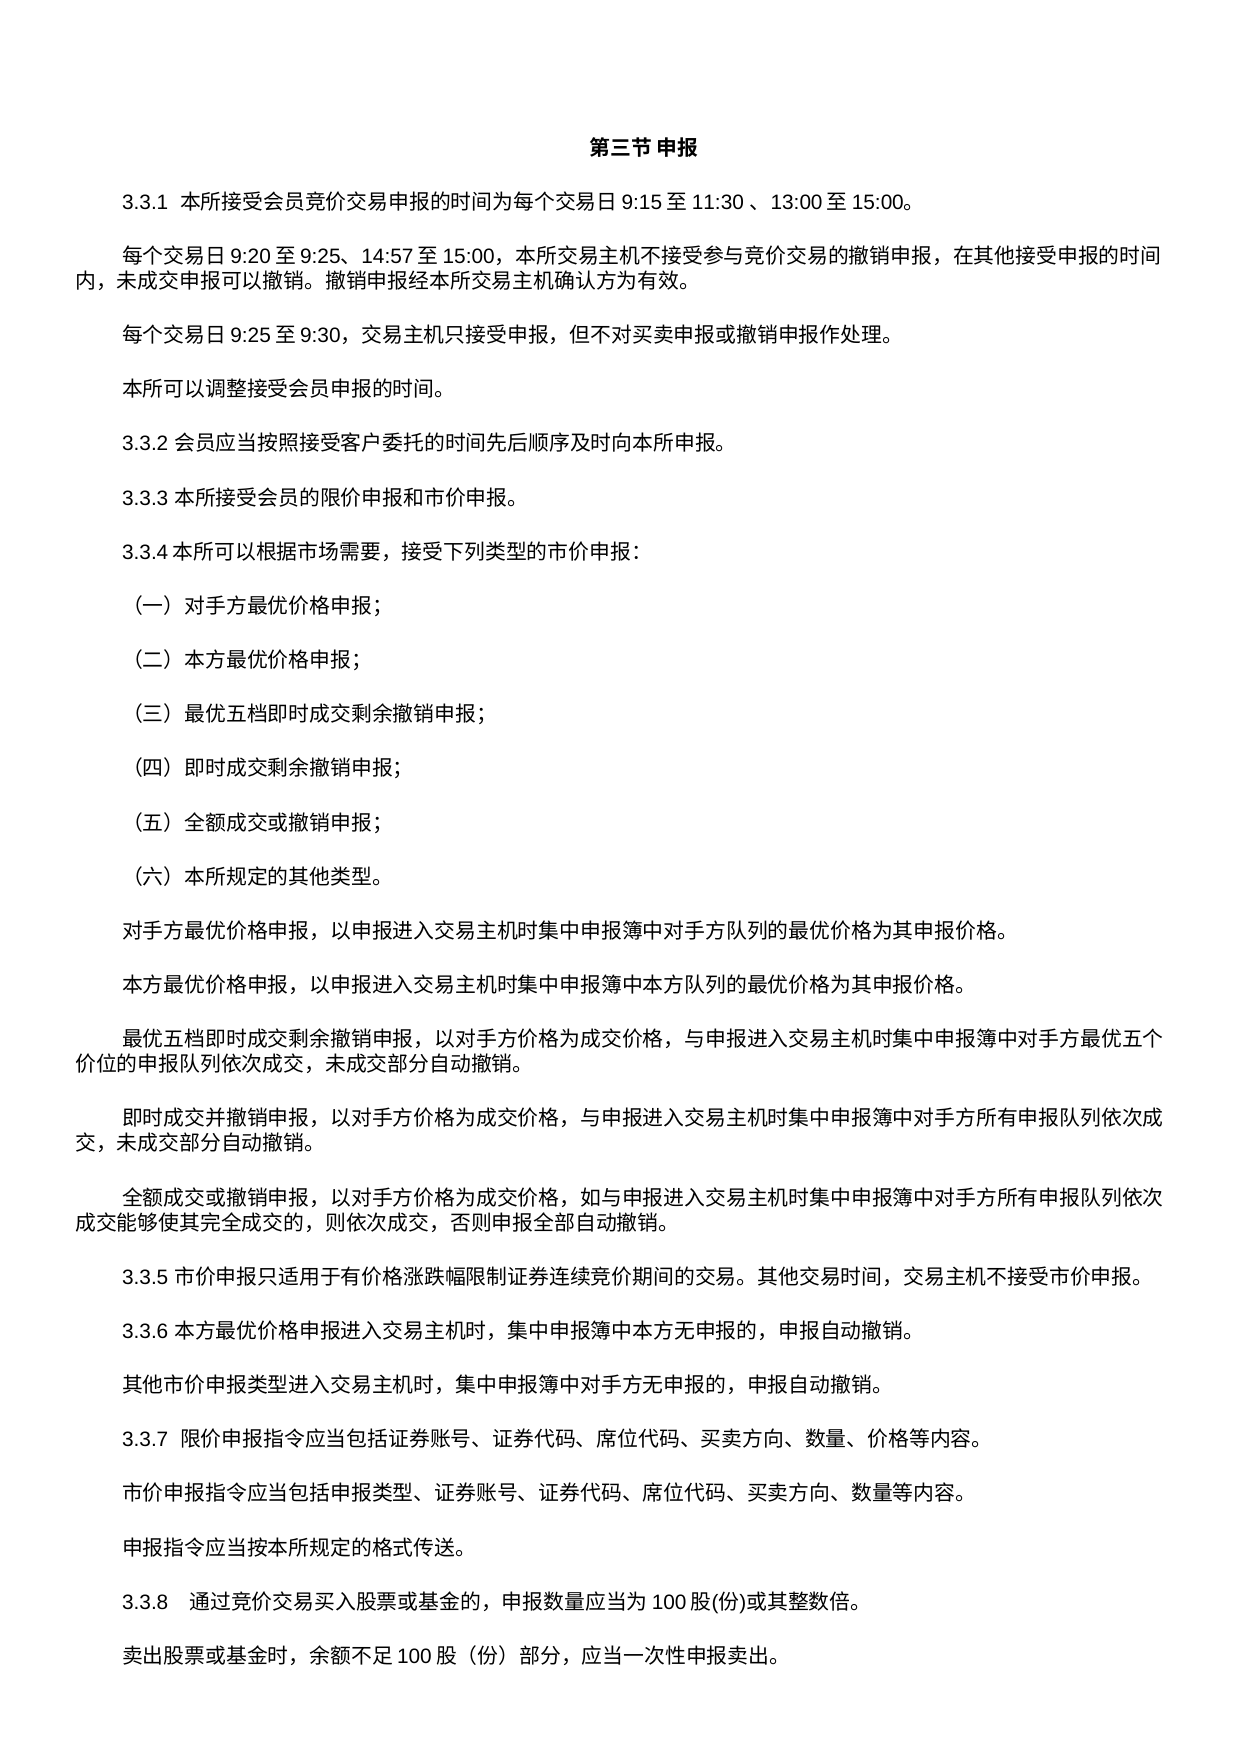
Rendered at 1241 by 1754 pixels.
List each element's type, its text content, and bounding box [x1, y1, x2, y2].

text 即时成交并撤销申报，以对手方价格为成交价格，与申报进入交易主机时集中申报簿中对手方所有申报队列依次成交，未成交部分自动撤销。 [75, 1106, 1165, 1156]
text 本所可以调整接受会员申报的时间。 [75, 377, 1165, 402]
text 其他市价申报类型进入交易主机时，集中申报簿中对手方无申报的，申报自动撤销。 [75, 1372, 1165, 1397]
text 全额成交或撤销申报，以对手方价格为成交价格，如与申报进入交易主机时集中申报簿中对手方所有申报队列依次成交能够使其完全成交的，则依次成交，否则申报全部自动撤销。 [75, 1185, 1165, 1235]
text 每个交易日9:20至9:25、14:57至15:00，本所交易主机不接受参与竞价交易的撤销申报，在其他接受申报的时间内，未成交申报可以撤销。撤销申报经本所交易主机确认方为有效。 [75, 243, 1165, 293]
text 本所接受会员的限价申报和市价申报。 [75, 485, 1165, 510]
text （六）本所规定的其他类型。 [75, 864, 1165, 889]
text （二）本方最优价格申报； [75, 647, 1165, 672]
text （三）最优五档即时成交剩余撤销申报； [75, 702, 1165, 727]
text 限价申报指令应当包括证券账号、证券代码、席位代码、买卖方向、数量、价格等内容。 [75, 1427, 1165, 1452]
text 通过竞价交易买入股票或基金的，申报数量应当为100股(份)或其整数倍。 [75, 1589, 1165, 1614]
text 卖出股票或基金时，余额不足100股（份）部分，应当一次性申报卖出。 [75, 1643, 1165, 1668]
text 本方最优价格申报，以申报进入交易主机时集中申报簿中本方队列的最优价格为其申报价格。 [75, 972, 1165, 997]
text 本方最优价格申报进入交易主机时，集中申报簿中本方无申报的，申报自动撤销。 [75, 1318, 1165, 1343]
text 会员应当按照接受客户委托的时间先后顺序及时向本所申报。 [75, 431, 1165, 456]
text 每个交易日9:25至9:30，交易主机只接受申报，但不对买卖申报或撤销申报作处理。 [75, 322, 1165, 347]
text 最优五档即时成交剩余撤销申报，以对手方价格为成交价格，与申报进入交易主机时集中申报簿中对手方最优五个价位的申报队列依次成交，未成交部分自动撤销。 [75, 1027, 1165, 1077]
text 市价申报只适用于有价格涨跌幅限制证券连续竞价期间的交易。其他交易时间，交易主机不接受市价申报。 [75, 1264, 1165, 1289]
text 市价申报指令应当包括申报类型、证券账号、证券代码、席位代码、买卖方向、数量等内容。 [75, 1481, 1165, 1506]
text 本所可以根据市场需要，接受下列类型的市价申报： [75, 539, 1165, 564]
text 第三节 申报 [75, 135, 1165, 160]
text 对手方最优价格申报，以申报进入交易主机时集中申报簿中对手方队列的最优价格为其申报价格。 [75, 918, 1165, 943]
text （五）全额成交或撤销申报； [75, 810, 1165, 835]
text 本所接受会员竞价交易申报的时间为每个交易日9:15至 11:30 、13:00至15:00。 [75, 189, 1165, 214]
text 申报指令应当按本所规定的格式传送。 [75, 1535, 1165, 1560]
text （一）对手方最优价格申报； [75, 593, 1165, 618]
text （四）即时成交剩余撤销申报； [75, 756, 1165, 781]
